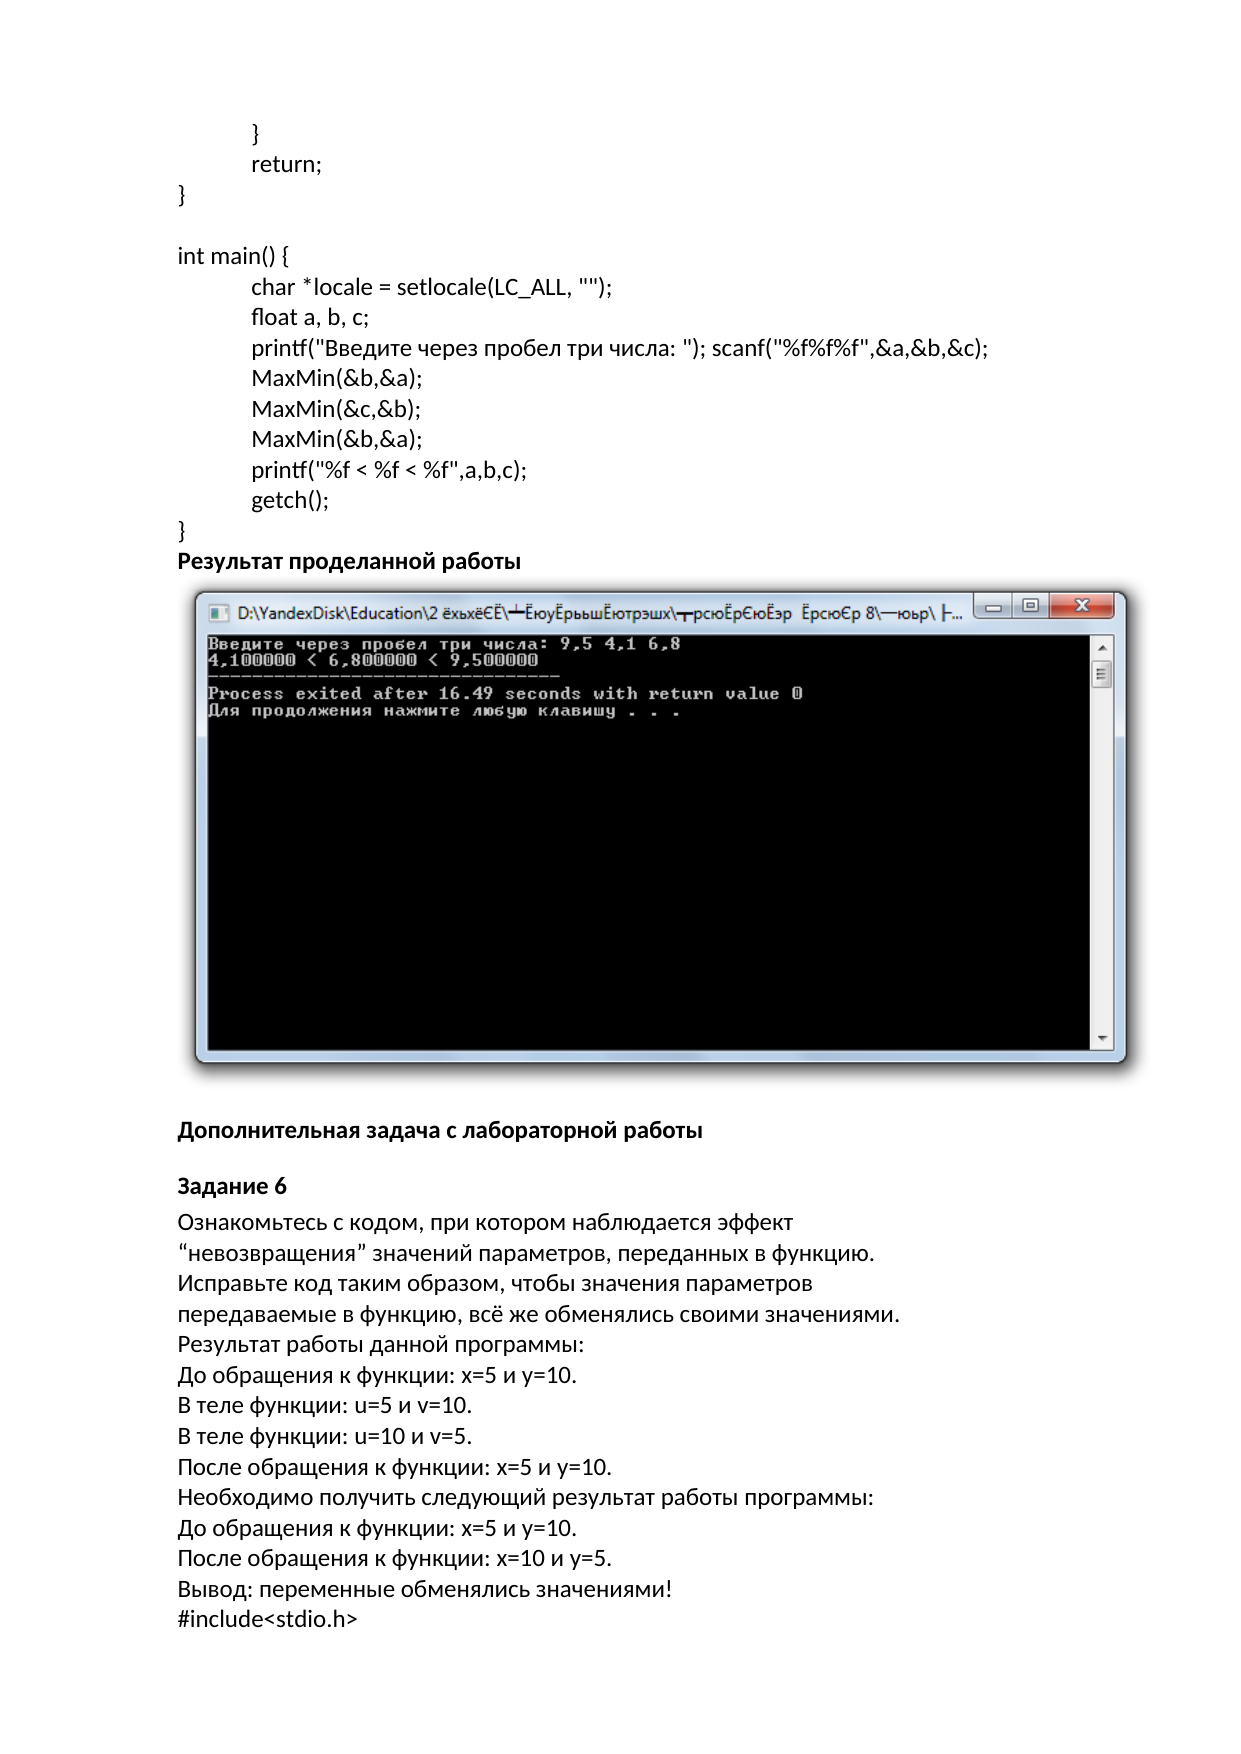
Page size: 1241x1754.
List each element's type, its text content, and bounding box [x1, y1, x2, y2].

text До обращения к функции: x=5 и y=10. [177, 1512, 1152, 1542]
text После обращения к функции: x=5 и y=10. [177, 1451, 1152, 1481]
text До обращения к функции: x=5 и y=10. [177, 1359, 1152, 1390]
text В теле функции: u=5 и v=10. [177, 1390, 1152, 1420]
text MaxMin(&c,&b); [177, 393, 1152, 423]
text printf("Введите через пробел три числа: "); scanf("%f%f%f",&a,&b,&c); [177, 332, 1152, 362]
text float a, b, c; [177, 301, 1152, 332]
text getch(); [177, 484, 1152, 515]
text char *locale = setlocale(LC_ALL, ""); [177, 271, 1152, 301]
text Ознакомьтесь с кодом, при котором наблюдается эффект [177, 1207, 1152, 1237]
text int main() { [177, 240, 1152, 271]
text После обращения к функции: x=10 и y=5. [177, 1542, 1152, 1573]
text В теле функции: u=10 и v=5. [177, 1420, 1152, 1451]
text } [177, 118, 1152, 149]
picture [177, 576, 1152, 1090]
text MaxMin(&b,&a); [177, 423, 1152, 454]
text return; [177, 149, 1152, 179]
text Результат проделанной работы [177, 545, 1152, 576]
subtitle Задание 6 [177, 1170, 1152, 1200]
text передаваемые в функцию, всё же обменялись своими значениями. [177, 1298, 1152, 1329]
text Вывод: переменные обменялись значениями! [177, 1573, 1152, 1603]
text MaxMin(&b,&a); [177, 362, 1152, 393]
text Необходимо получить следующий результат работы программы: [177, 1481, 1152, 1512]
text Исправьте код таким образом, чтобы значения параметров [177, 1268, 1152, 1298]
subtitle Дополнительная задача с лабораторной работы [177, 1114, 1152, 1145]
text printf("%f < %f < %f",a,b,c); [177, 454, 1152, 484]
text #include<stdio.h> [177, 1603, 1152, 1634]
text } [177, 515, 1152, 545]
text } [177, 179, 1152, 210]
text “невозвращения” значений параметров, переданных в функцию. [177, 1237, 1152, 1268]
text Результат работы данной программы: [177, 1329, 1152, 1359]
